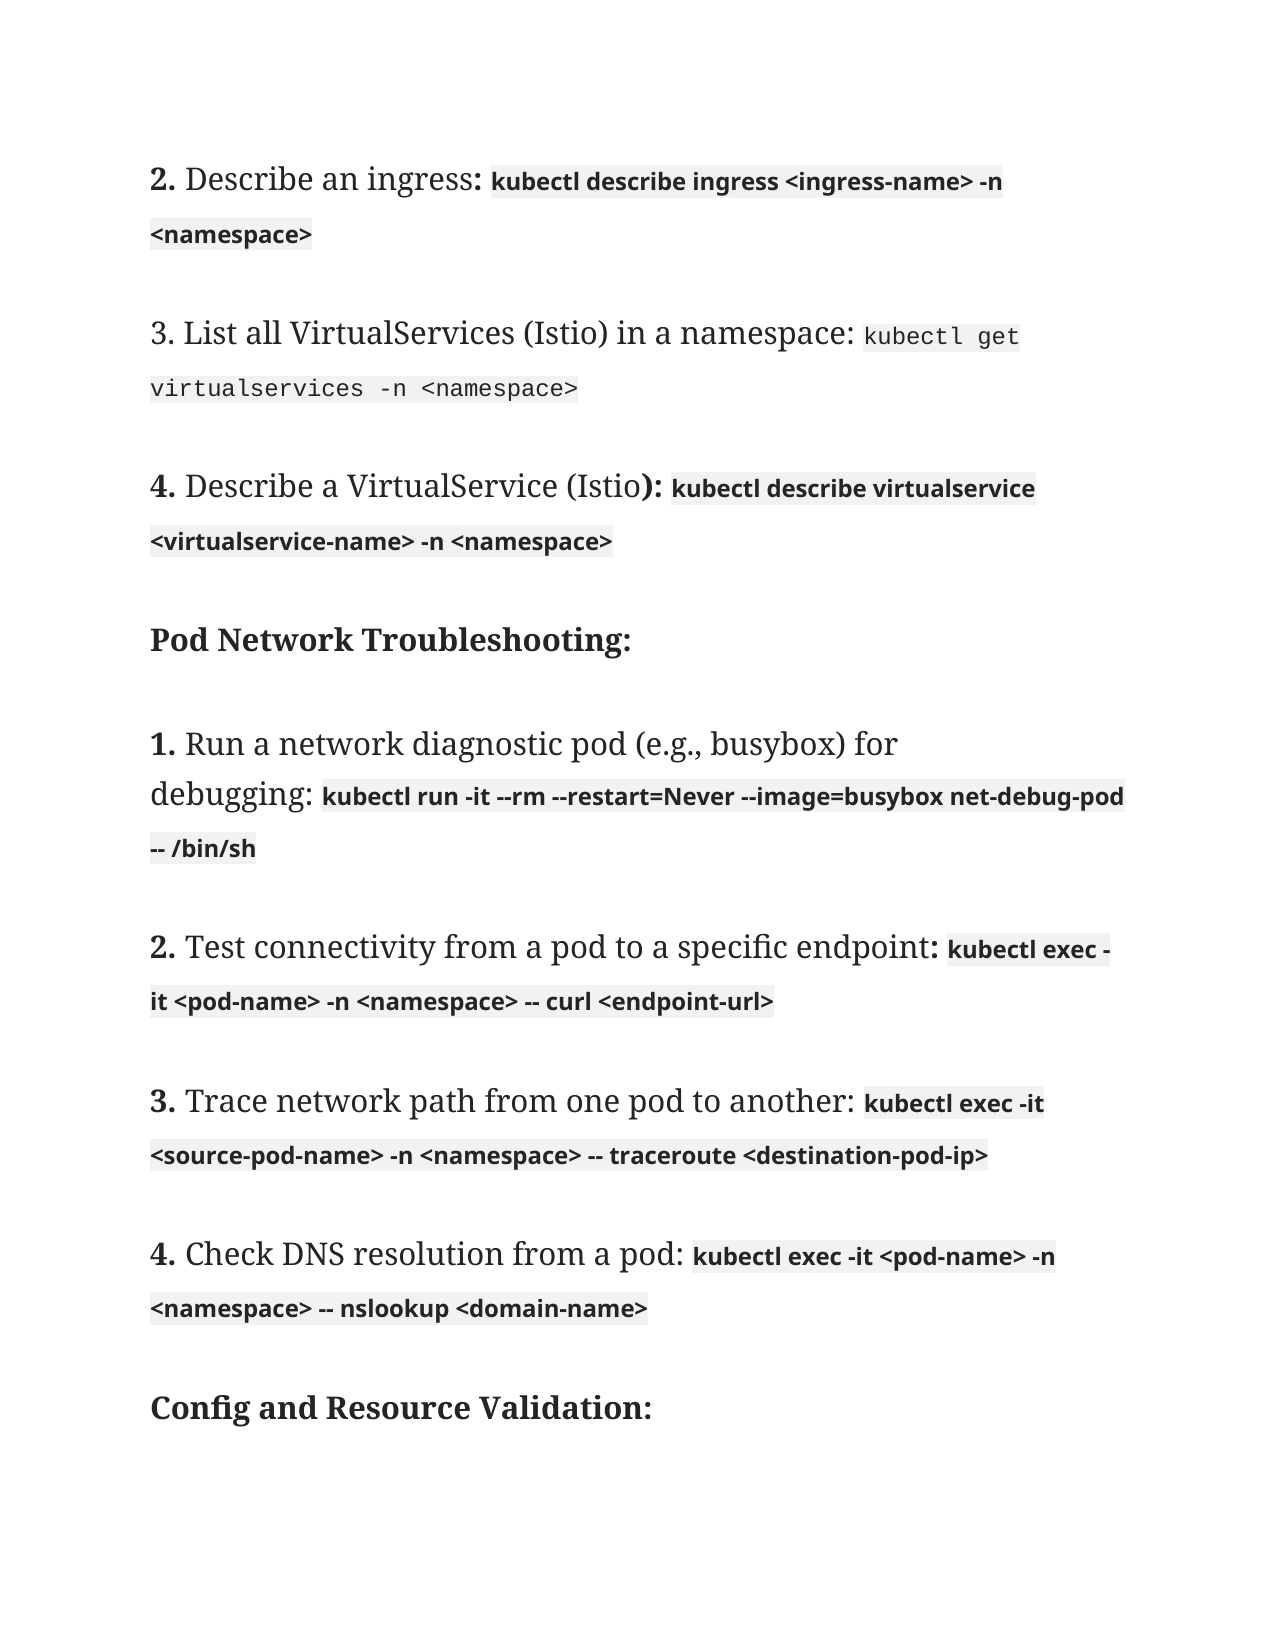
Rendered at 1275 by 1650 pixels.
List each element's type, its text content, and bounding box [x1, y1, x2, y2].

text Config and Resource Validation: [150, 1378, 1125, 1428]
text Pod Network Troubleshooting: [150, 611, 1125, 661]
text 4. Check DNS resolution from a pod: kubectl exec -it <pod-name> -n <namespace> -- nslookup <domain-name> [150, 1225, 1125, 1325]
text 4. Describe a VirtualService (Istio): kubectl describe virtualservice <virtualservice-name> -n <namespace> [150, 457, 1125, 557]
text 3. Trace network path from one pod to another: kubectl exec -it <source-pod-name> -n <namespace> -- traceroute <destination-pod-ip> [150, 1071, 1125, 1171]
text 1. Run a network diagnostic pod (e.g., busybox) for debugging: kubectl run -it --rm --restart=Never --image=busybox net-debug-pod -- /bin/sh [150, 714, 1125, 864]
text 2. Test connectivity from a pod to a specific endpoint: kubectl exec -it <pod-name> -n <namespace> -- curl <endpoint-url> [150, 918, 1125, 1018]
text 2. Describe an ingress: kubectl describe ingress <ingress-name> -n <namespace> [150, 150, 1125, 250]
text 3. List all VirtualServices (Istio) in a namespace: kubectl get virtualservices -n <namespace> [150, 303, 1125, 403]
